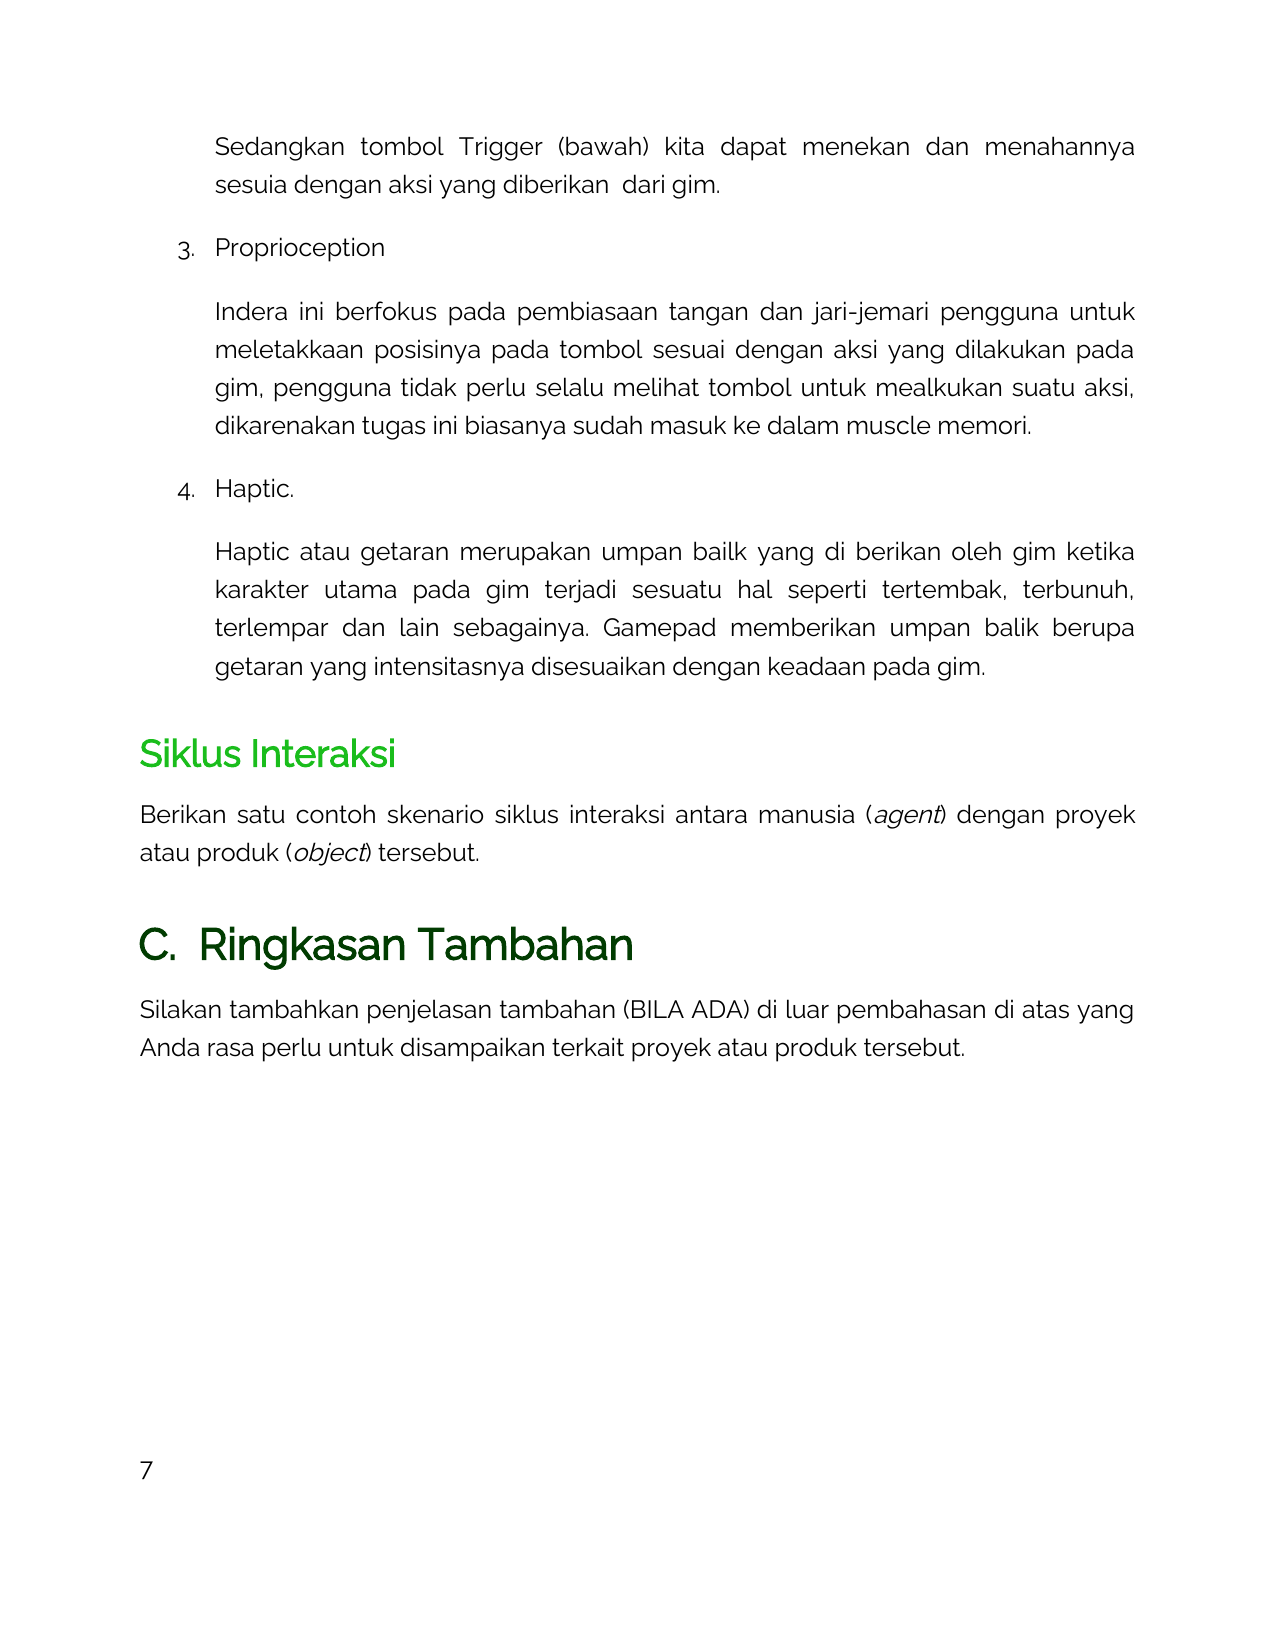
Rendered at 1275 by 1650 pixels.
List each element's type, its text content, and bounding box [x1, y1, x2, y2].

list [214, 132, 1136, 199]
list Proprioception [177, 233, 1136, 263]
list Berikan satu contoh skenario siklus interaksi antara manusia (agent) dengan proyek atau produk (object) tersebut. [139, 800, 1136, 868]
subtitle Ringkasan Tambahan [138, 918, 1136, 969]
list Indera ini berfokus pada pembiasaan tangan dan jari-jemari pengguna untuk meletakkaan posisinya pada tombol sesuai dengan aksi yang dilakukan pada gim, pengguna tidak perlu selalu melihat tombol untuk mealkukan suatu aksi, dikarenakan tugas ini biasanya sudah masuk ke dalam muscle memori. [214, 296, 1136, 440]
list Silakan tambahkan penjelasan tambahan (BILA ADA) di luar pembahasan di atas yang Anda rasa perlu untuk disampaikan terkait proyek atau produk tersebut. [139, 994, 1136, 1062]
subtitle Siklus Interaksi [139, 731, 1136, 775]
list Haptic atau getaran merupakan umpan bailk yang di berikan oleh gim ketika karakter utama pada gim terjadi sesuatu hal seperti tertembak, terbunuh, terlempar dan lain sebagainya. Gamepad memberikan umpan balik berupa getaran yang intensitasnya disesuaikan dengan keadaan pada gim. [214, 537, 1136, 681]
list Haptic. [177, 474, 1136, 503]
